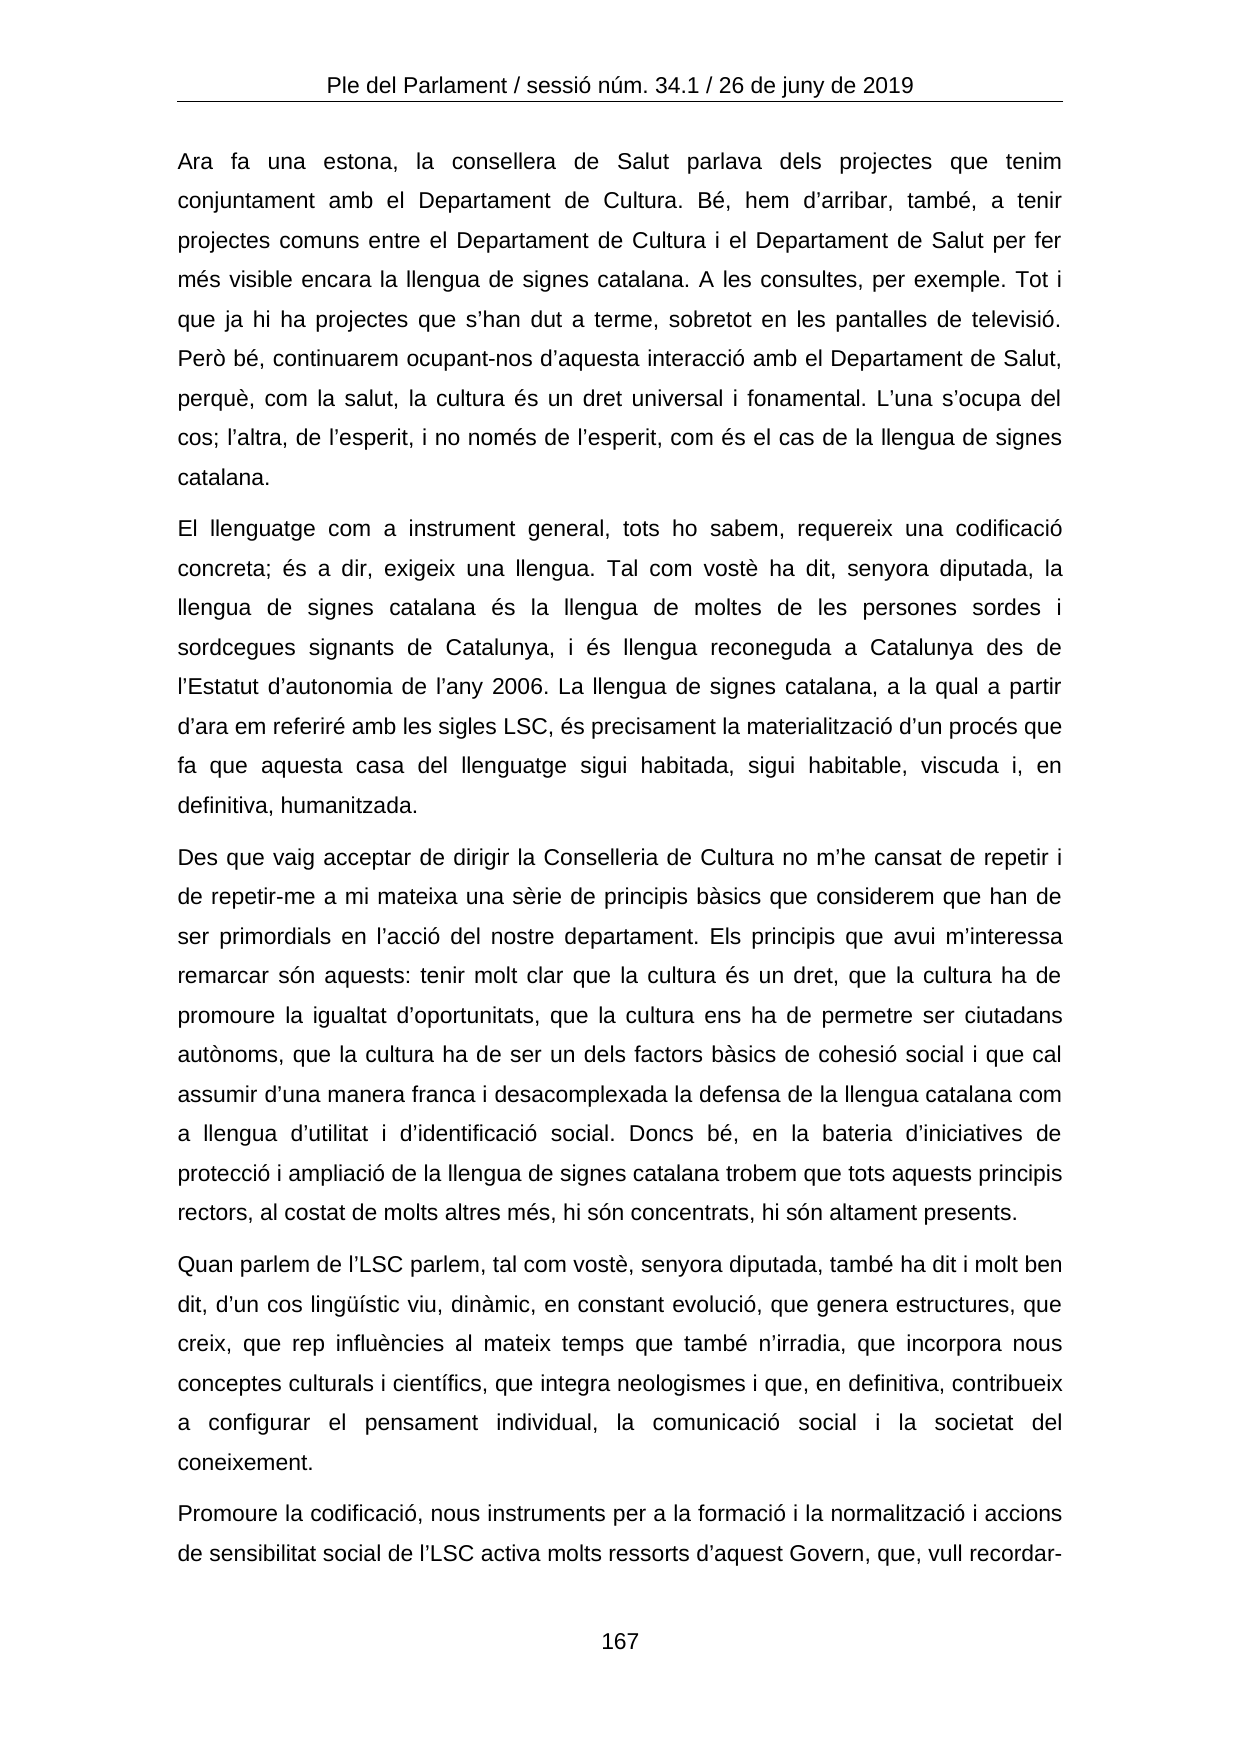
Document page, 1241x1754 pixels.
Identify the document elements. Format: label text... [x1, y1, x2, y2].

text Ara fa una estona, la consellera de Salut parlava dels projectes que tenim conjuntament amb el Departament de Cultura. Bé, hem d’arribar, també, a tenir projectes comuns entre el Departament de Cultura i el Departament de Salut per fer més visible encara la llengua de signes catalana. A les consultes, per exemple. Tot i que ja hi ha projectes que s’han dut a terme, sobretot en les pantalles de televisió. Però bé, continuarem ocupant-nos d’aquesta interacció amb el Departament de Salut, perquè, com la salut, la cultura és un dret universal i fonamental. L’una s’ocupa del cos; l’altra, de l’esperit, i no només de l’esperit, com és el cas de la llengua de signes catalana. [177, 148, 1063, 490]
text Quan parlem de l’LSC parlem, tal com vostè, senyora diputada, també ha dit i molt ben dit, d’un cos lingüístic viu, dinàmic, en constant evolució, que genera estructures, que creix, que rep influències al mateix temps que també n’irradia, que incorpora nous conceptes culturals i científics, que integra neologismes i que, en definitiva, contribueix a configurar el pensament individual, la comunicació social i la societat del coneixement. [177, 1251, 1063, 1475]
text Des que vaig acceptar de dirigir la Conselleria de Cultura no m’he cansat de repetir i de repetir-me a mi mateixa una sèrie de principis bàsics que considerem que han de ser primordials en l’acció del nostre departament. Els principis que avui m’interessa remarcar són aquests: tenir molt clar que la cultura és un dret, que la cultura ha de promoure la igualtat d’oportunitats, que la cultura ens ha de permetre ser ciutadans autònoms, que la cultura ha de ser un dels factors bàsics de cohesió social i que cal assumir d’una manera franca i desacomplexada la defensa de la llengua catalana com a llengua d’utilitat i d’identificació social. Doncs bé, en la bateria d’iniciatives de protecció i ampliació de la llengua de signes catalana trobem que tots aquests principis rectors, al costat de molts altres més, hi són concentrats, hi són altament presents. [177, 844, 1063, 1225]
text El llenguatge com a instrument general, tots ho sabem, requereix una codificació concreta; és a dir, exigeix una llengua. Tal com vostè ha dit, senyora diputada, la llengua de signes catalana és la llengua de moltes de les persones sordes i sordcegues signants de Catalunya, i és llengua reconeguda a Catalunya des de l’Estatut d’autonomia de l’any 2006. La llengua de signes catalana, a la qual a partir d’ara em referiré amb les sigles LSC, és precisament la materialització d’un procés que fa que aquesta casa del llenguatge sigui habitada, sigui habitable, viscuda i, en definitiva, humanitzada. [177, 515, 1063, 818]
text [177, 1500, 1063, 1566]
